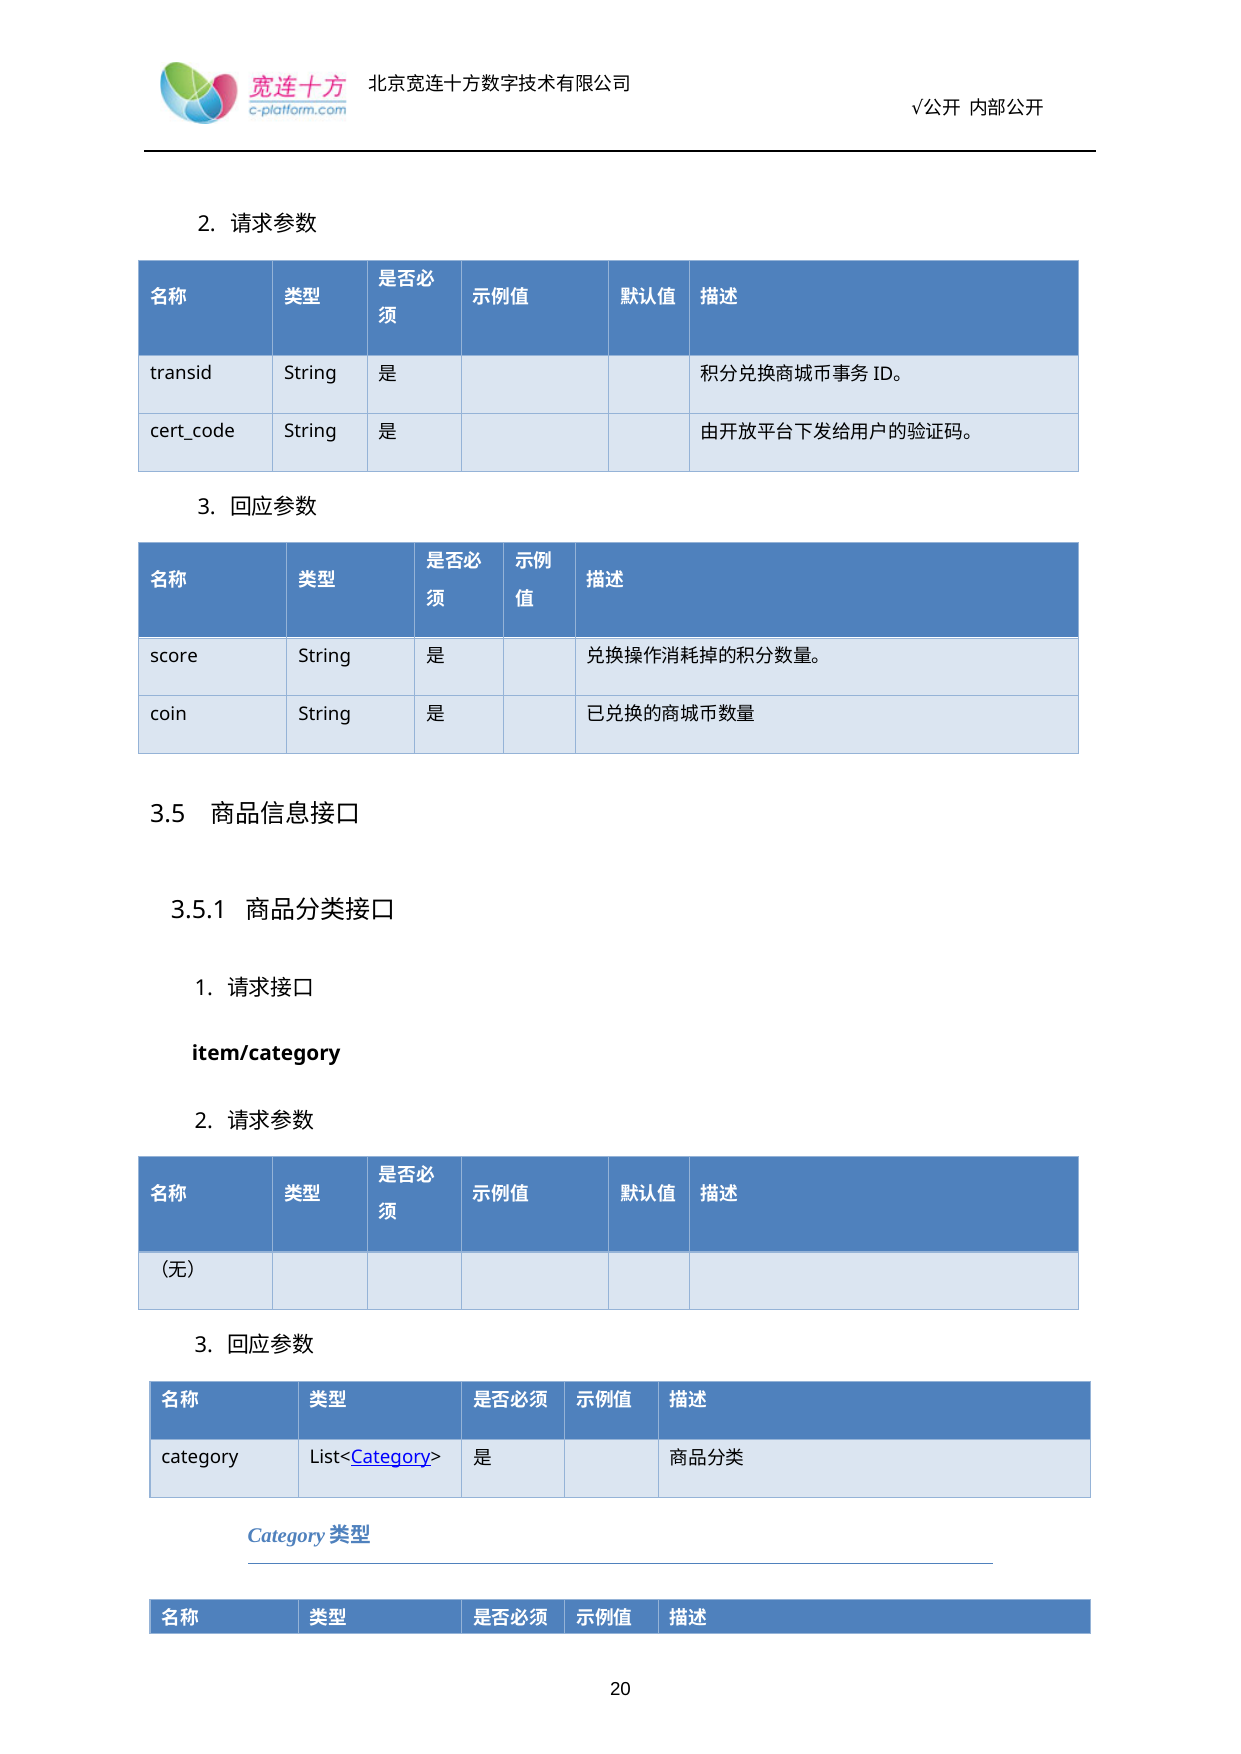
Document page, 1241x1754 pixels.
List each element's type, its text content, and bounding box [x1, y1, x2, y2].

table_header 描述 [576, 543, 1078, 637]
table_cell 由开放平台下发给用户的验证码。 [690, 414, 1078, 471]
table_cell score [139, 639, 286, 695]
table_cell cert_code [139, 414, 272, 471]
table_header 描述 [690, 261, 1078, 355]
table_cell 是 [368, 356, 461, 413]
table_header 是否必须 [368, 1157, 461, 1251]
table_cell category [151, 1440, 298, 1497]
table_cell String [273, 356, 367, 413]
table_cell [690, 1253, 1078, 1309]
table_header 名称 [139, 543, 286, 637]
table_header 是否必须 [462, 1382, 564, 1439]
subtitle 请求参数 [197, 206, 1090, 238]
table_cell [609, 414, 689, 471]
table_cell [504, 639, 575, 695]
table_cell 已兑换的商城币数量 [576, 696, 1078, 753]
subtitle 请求接口 [194, 970, 1090, 1003]
subtitle 回应参数 [197, 488, 1090, 521]
table_header 类型 [299, 1600, 461, 1633]
table_cell String [287, 639, 414, 695]
subtitle 商品信息接口 [150, 779, 1090, 844]
table_cell 是 [368, 414, 461, 471]
table_header 是否必须 [415, 543, 503, 637]
table_cell 兑换操作消耗掉的积分数量。 [576, 639, 1078, 695]
text item/category [150, 1036, 1040, 1069]
table_cell （无） [139, 1253, 272, 1309]
subtitle 商品分类接口 [171, 875, 1090, 940]
table_header 默认值 [609, 1157, 689, 1251]
picture [160, 62, 347, 124]
table_cell 是 [415, 639, 503, 695]
subtitle 回应参数 [194, 1327, 1090, 1359]
table_header 类型 [287, 543, 414, 637]
table_header 类型 [273, 1157, 367, 1251]
table_cell coin [139, 696, 286, 753]
table_cell 是 [415, 696, 503, 753]
table_header 是否必须 [462, 1600, 564, 1633]
table_header 示例值 [565, 1382, 658, 1439]
table_header 示例值 [565, 1600, 658, 1633]
table_cell [609, 356, 689, 413]
table_cell [368, 1253, 461, 1309]
subtitle 请求参数 [194, 1102, 1090, 1135]
table_header 名称 [139, 261, 272, 355]
table_header 名称 [151, 1600, 298, 1633]
table_header 示例值 [462, 1157, 608, 1251]
table_header 描述 [659, 1600, 1090, 1633]
table_header 类型 [299, 1382, 461, 1439]
table_cell [462, 1253, 608, 1309]
table_cell String [273, 414, 367, 471]
table_cell 商品分类 [659, 1440, 1090, 1497]
text Category类型 [247, 1518, 993, 1564]
table_cell List<Category> [299, 1440, 461, 1497]
table_header 是否必须 [368, 261, 461, 355]
table_header 描述 [690, 1157, 1078, 1251]
table_cell [609, 1253, 689, 1309]
table_cell transid [139, 356, 272, 413]
table_header 类型 [273, 261, 367, 355]
table_header 示例值 [504, 543, 575, 637]
table_header 示例值 [462, 261, 608, 355]
table_header 名称 [151, 1382, 298, 1439]
table_cell [565, 1440, 658, 1497]
table_header 名称 [139, 1157, 272, 1251]
table_cell [273, 1253, 367, 1309]
table_cell 积分兑换商城币事务ID。 [690, 356, 1078, 413]
table_cell [504, 696, 575, 753]
table_cell [462, 414, 608, 471]
table_header 描述 [659, 1382, 1090, 1439]
table_cell String [287, 696, 414, 753]
table_cell [462, 356, 608, 413]
table_cell 是 [462, 1440, 564, 1497]
table_header 默认值 [609, 261, 689, 355]
